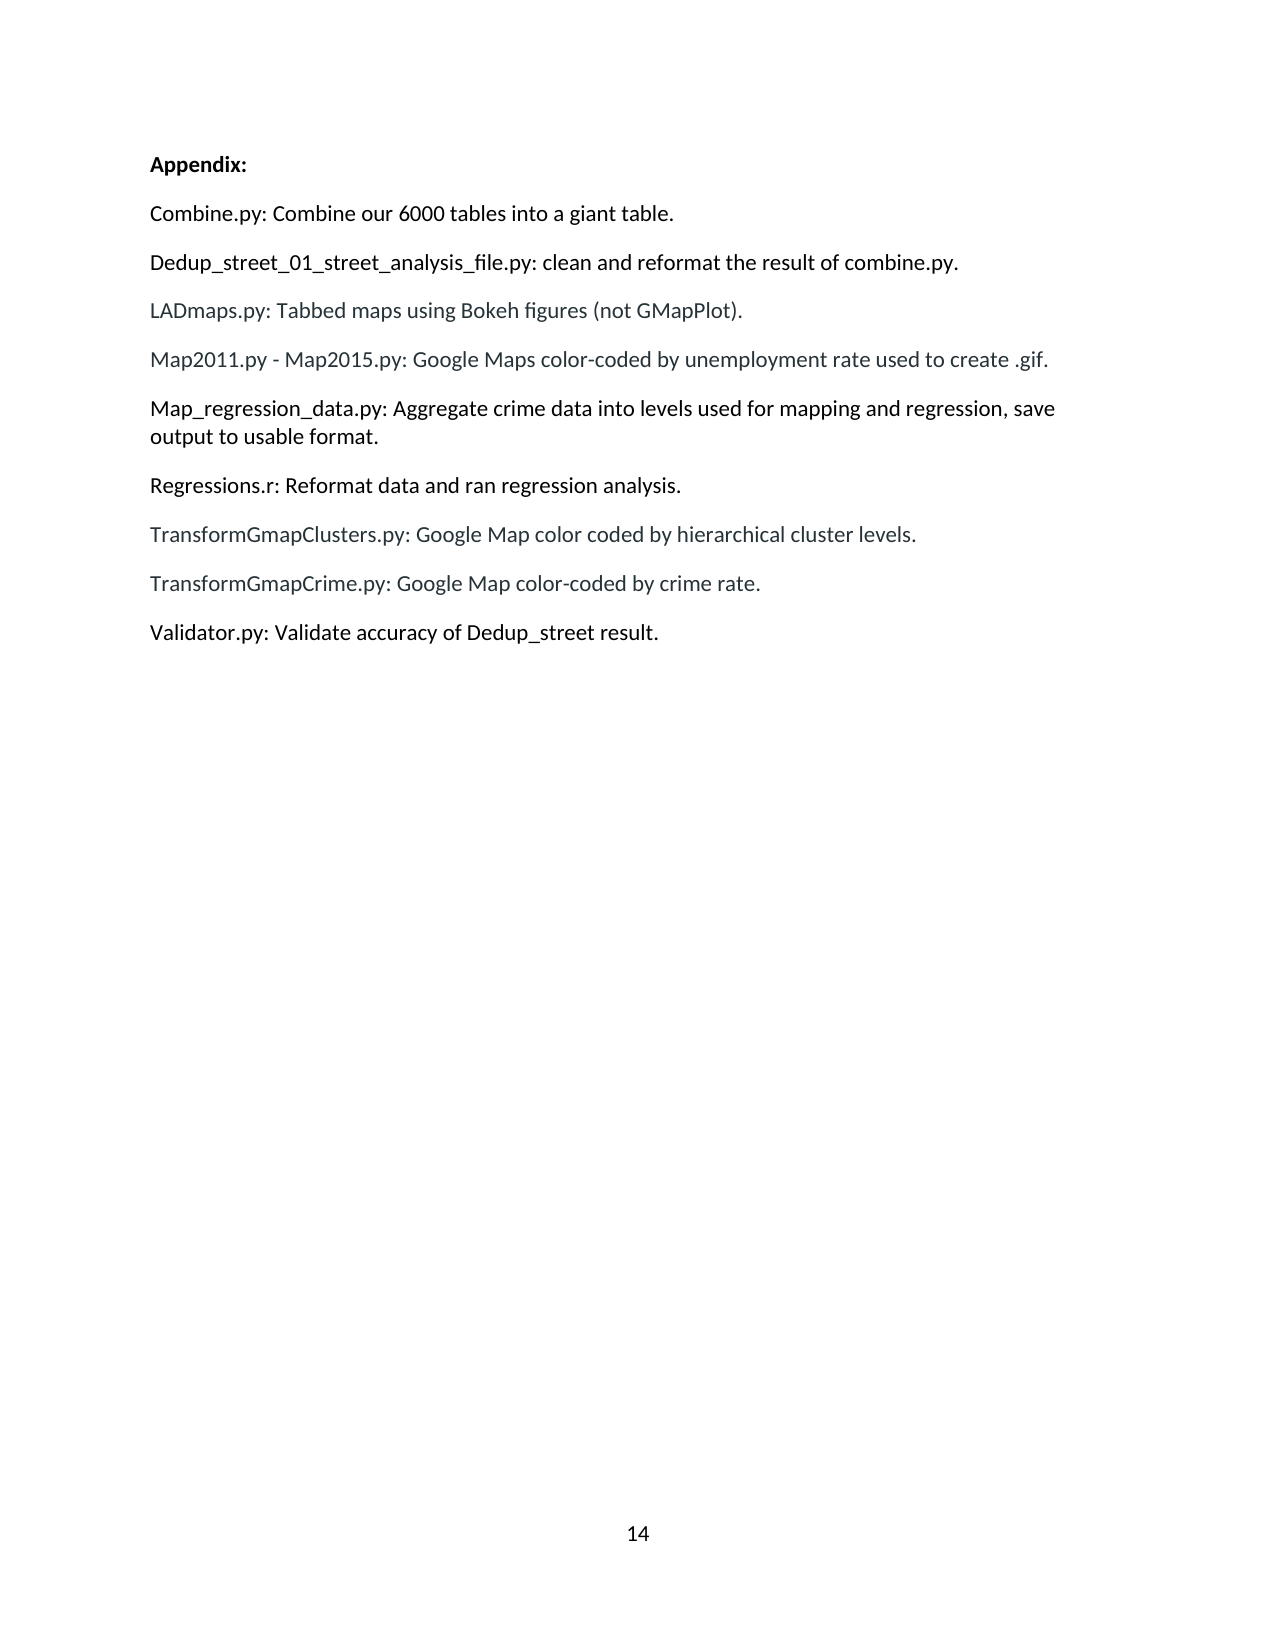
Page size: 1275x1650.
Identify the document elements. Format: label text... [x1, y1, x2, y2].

text TransformGmapCrime.py: Google Map color-coded by crime rate. [150, 569, 1125, 597]
text Combine.py: Combine our 6000 tables into a giant table. [150, 199, 1125, 227]
text Validator.py: Validate accuracy of Dedup_street result. [150, 618, 1125, 646]
text Regressions.r: Reformat data and ran regression analysis. [150, 471, 1125, 499]
text Dedup_street_01_street_analysis_file.py: clean and reformat the result of combine.py. [150, 248, 1125, 276]
text TransformGmapClusters.py: Google Map color coded by hierarchical cluster levels. [150, 520, 1125, 548]
text Appendix: [150, 150, 1125, 178]
text Map_regression_data.py: Aggregate crime data into levels used for mapping and regression, save output to usable format. [150, 394, 1125, 450]
text LADmaps.py: Tabbed maps using Bokeh figures (not GMapPlot). [150, 297, 1125, 324]
text Map2011.py - Map2015.py: Google Maps color-coded by unemployment rate used to create .gif. [150, 345, 1125, 373]
